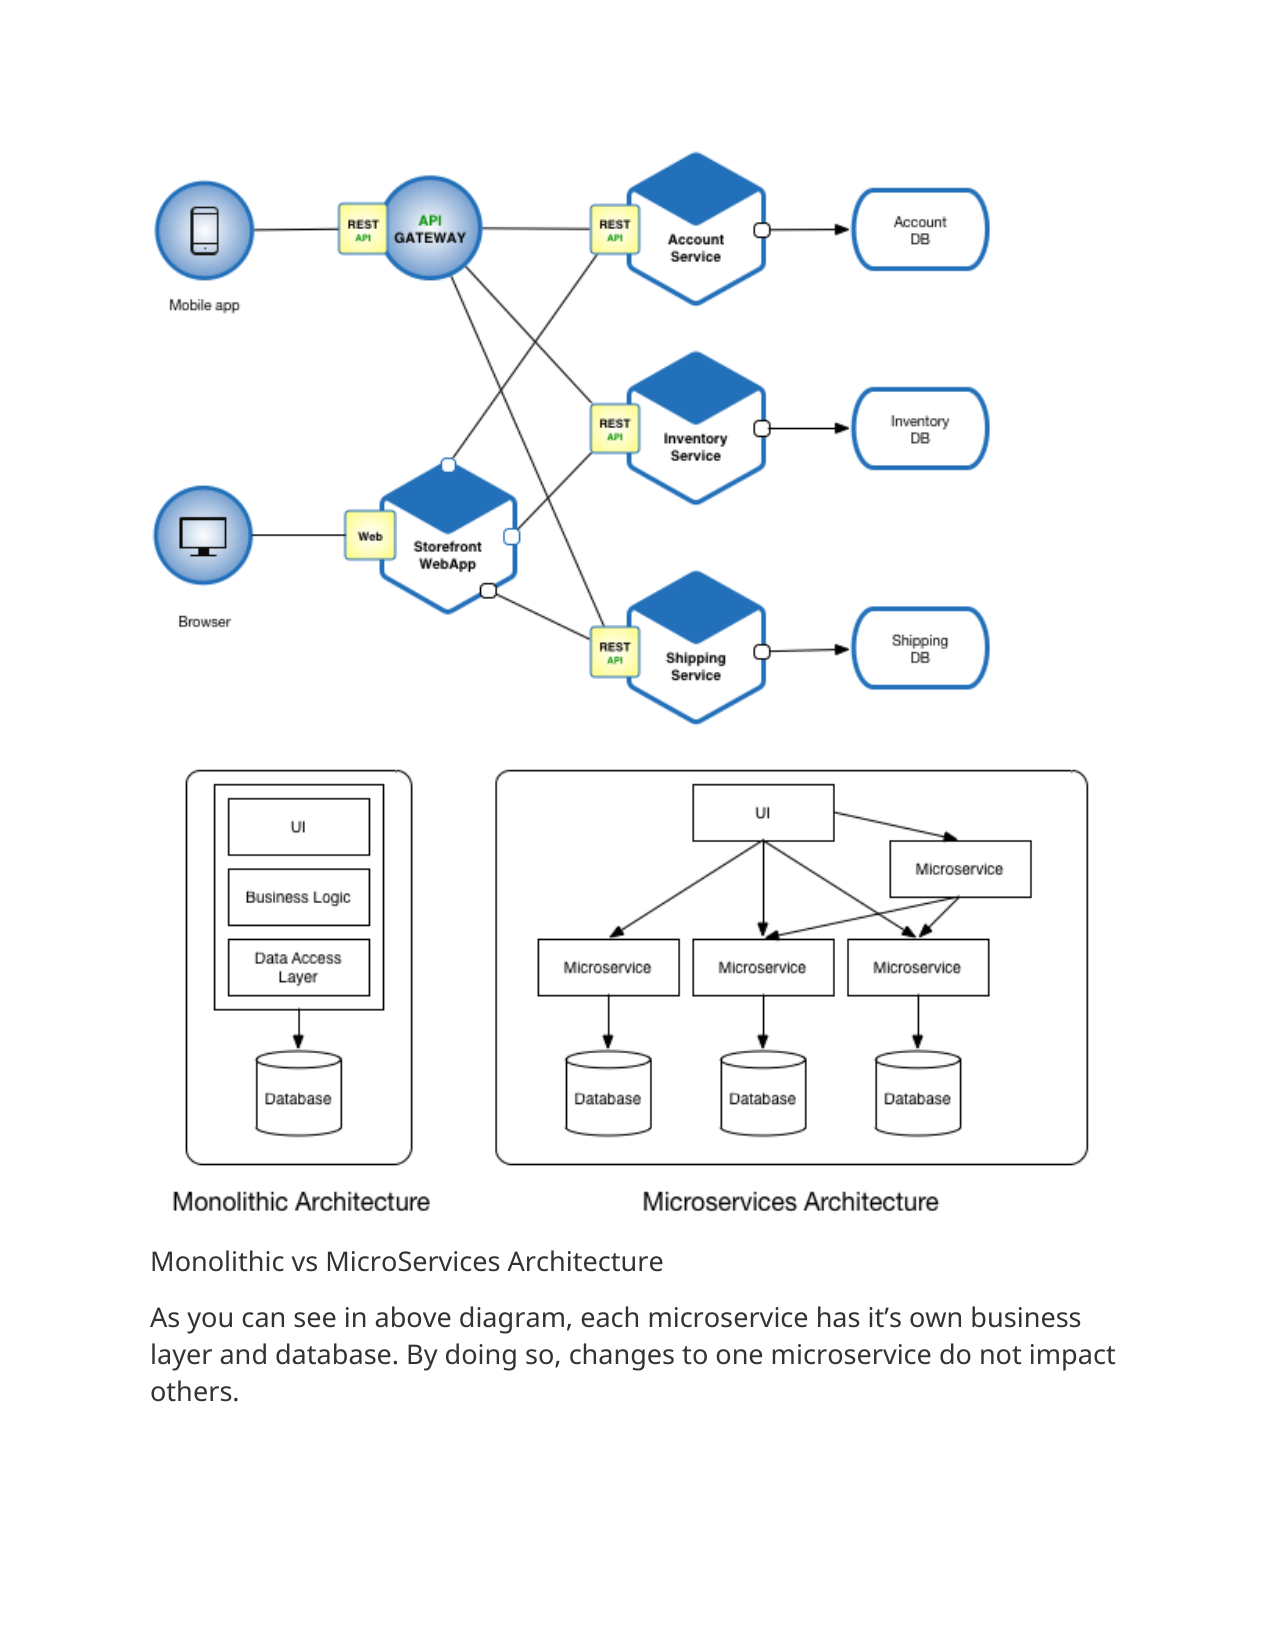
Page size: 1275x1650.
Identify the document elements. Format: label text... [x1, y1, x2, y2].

text As you can see in above diagram, each microservice has it’s own business layer and database. By doing so, changes to one microservice do not impact others. [150, 1298, 1125, 1409]
picture [150, 150, 993, 729]
picture [150, 753, 1104, 1239]
